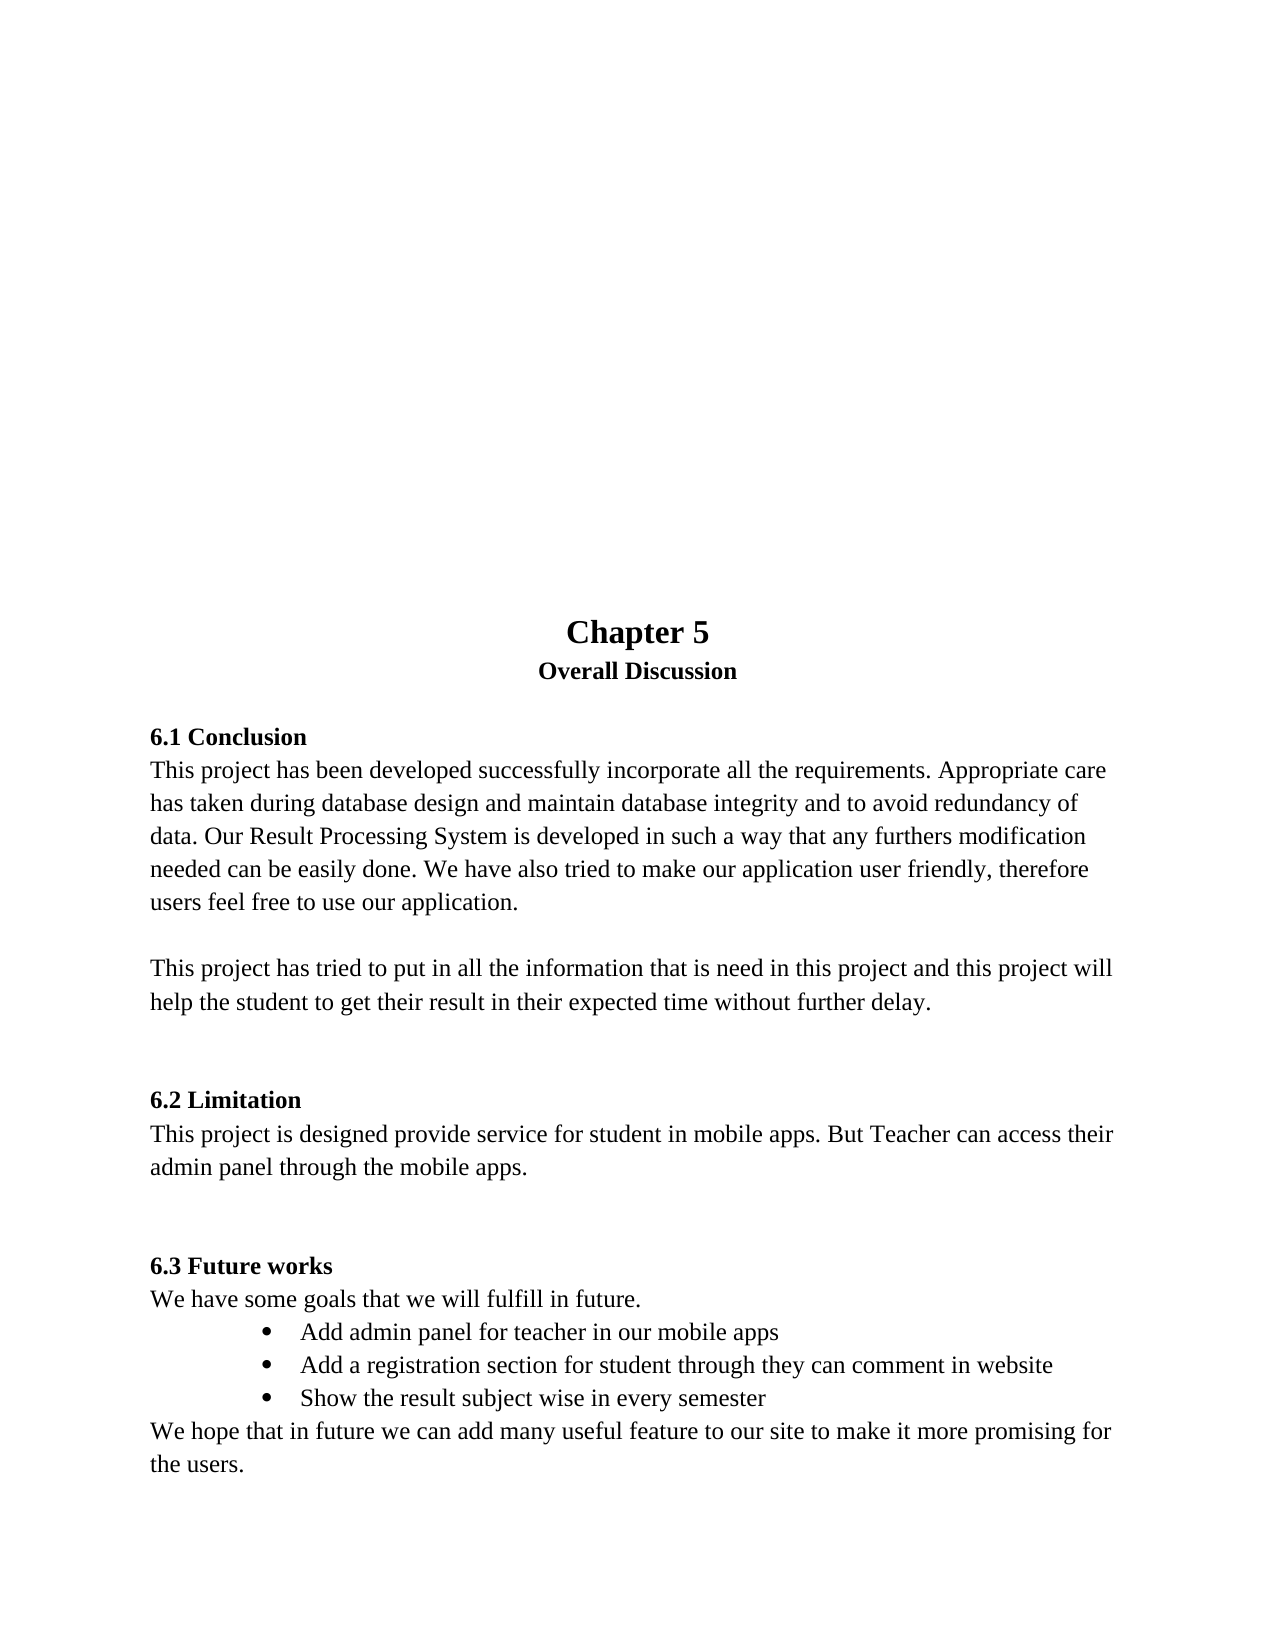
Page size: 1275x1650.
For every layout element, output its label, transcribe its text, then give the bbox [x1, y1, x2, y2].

text We have some goals that we will fulfill in future. [150, 1284, 1125, 1312]
text This project has tried to put in all the information that is need in this project and this project will help the student to get their result in their expected time without further delay. [150, 953, 1125, 1015]
text We hope that in future we can add many useful feature to our site to make it more promising for the users. [150, 1416, 1125, 1478]
text 6.2 Limitation [150, 1086, 1125, 1114]
text Chapter 5 [150, 612, 1125, 651]
text This project has been developed successfully incorporate all the requirements. Appropriate care has taken during database design and maintain database integrity and to avoid redundancy of data. Our Result Processing System is developed in such a way that any furthers modification needed can be easily done. We have also tried to make our application user friendly, therefore users feel free to use our application. [150, 755, 1125, 916]
list Add a registration section for student through they can comment in website [262, 1350, 1125, 1378]
text This project is designed provide service for student in mobile apps. But Teacher can access their admin panel through the mobile apps. [150, 1119, 1125, 1180]
text Overall Discussion [150, 656, 1125, 685]
list Add admin panel for teacher in our mobile apps [262, 1317, 1125, 1346]
text 6.3 Future works [150, 1251, 1125, 1279]
list Show the result subject wise in every semester [262, 1383, 1125, 1412]
text 6.1 Conclusion [150, 722, 1125, 751]
